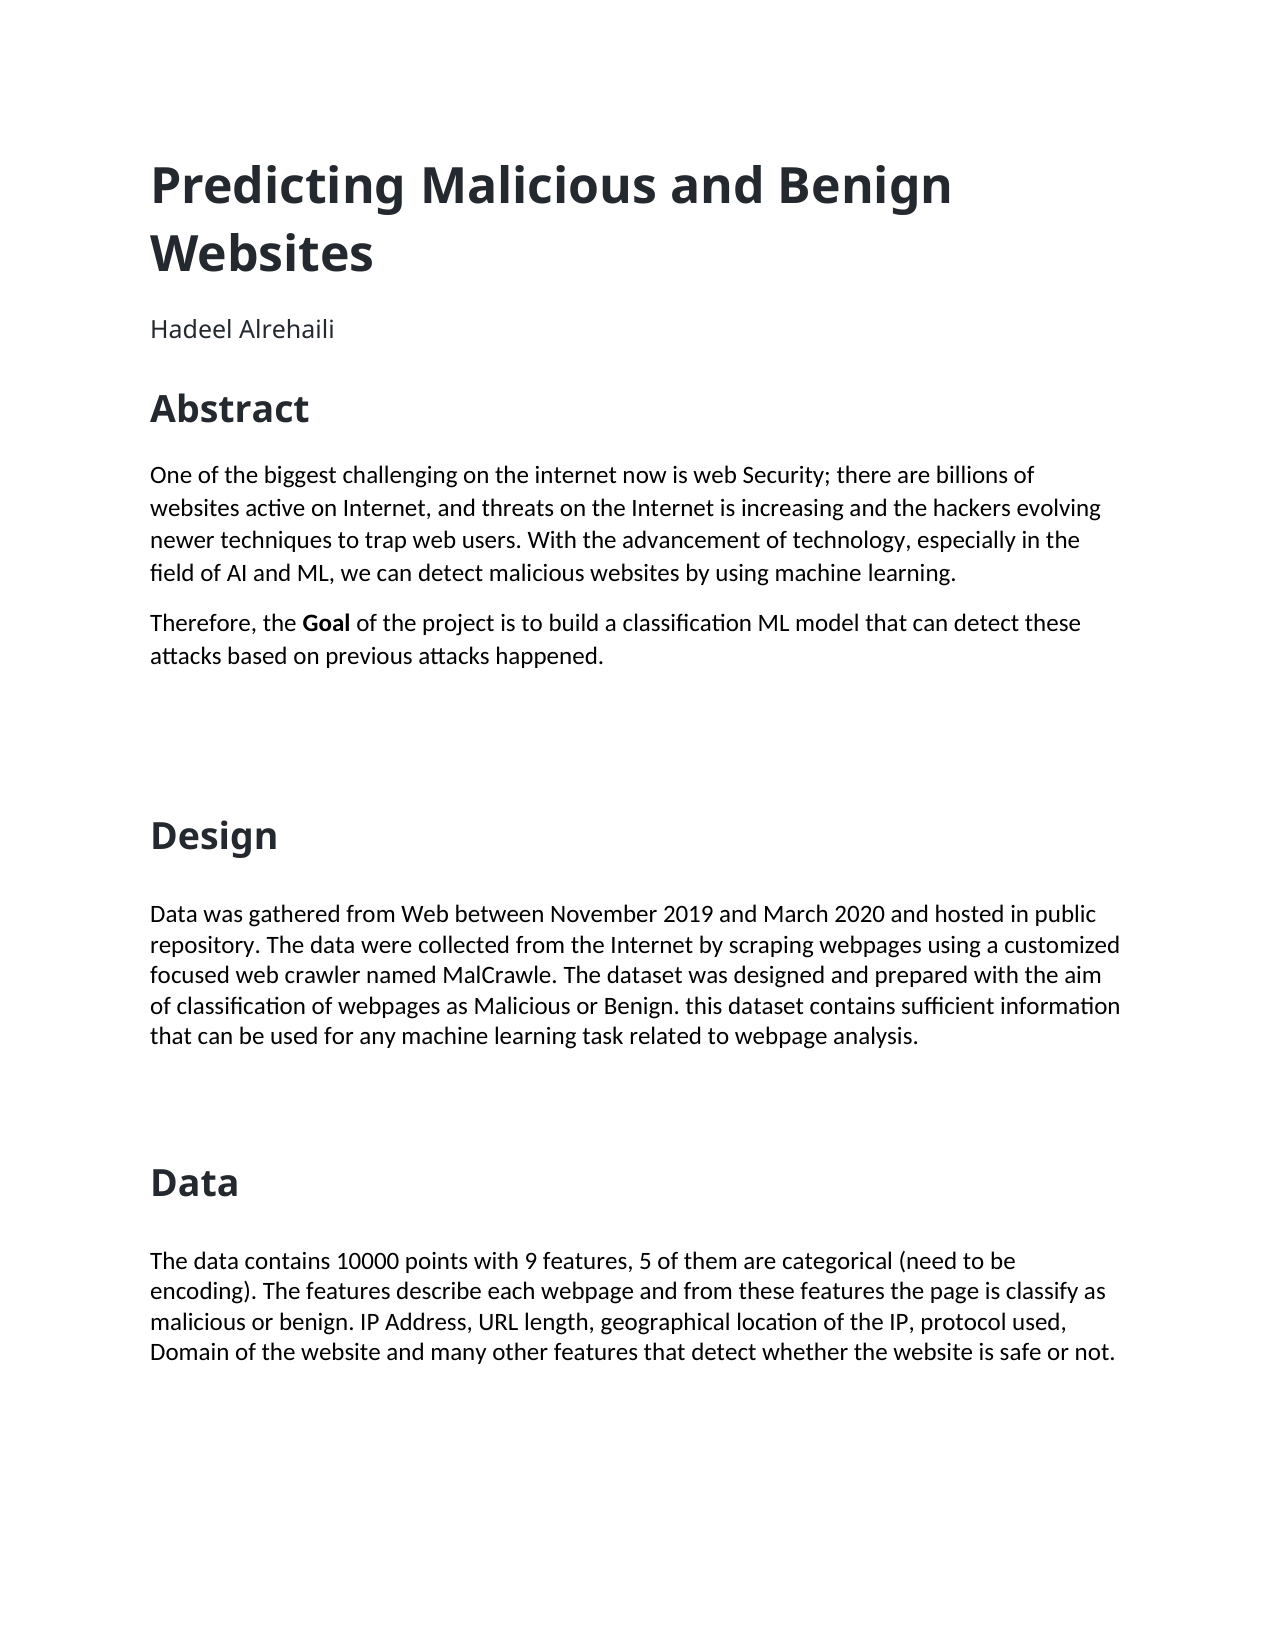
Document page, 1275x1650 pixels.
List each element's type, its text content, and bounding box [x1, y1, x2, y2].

text Data [150, 1156, 1125, 1207]
text Hadeel Alrehaili [150, 311, 1125, 345]
text Predicting Malicious and Benign Websites [150, 150, 1125, 286]
text One of the biggest challenging on the internet now is web Security; there are billions of websites active on Internet, and threats on the Internet is increasing and the hackers evolving newer techniques to trap web users. With the advancement of technology, especially in the field of AI and ML, we can detect malicious websites by using machine learning. [150, 459, 1125, 588]
text Data was gathered from Web between November 2019 and March 2020 and hosted in public repository. The data were collected from the Internet by scraping webpages using a customized focused web crawler named MalCrawle. The dataset was designed and prepared with the aim of classification of webpages as Malicious or Benign. this dataset contains sufficient information that can be used for any machine learning task related to webpage analysis. [150, 898, 1125, 1051]
text Therefore, the Goal of the project is to build a classification ML model that can detect these attacks based on previous attacks happened. [150, 607, 1125, 671]
text Abstract [150, 383, 1125, 434]
text Design [150, 810, 1125, 861]
text The data contains 10000 points with 9 features, 5 of them are categorical (need to be encoding). The features describe each webpage and from these features the page is classify as malicious or benign. IP Address, URL length, geographical location of the IP, protocol used, Domain of the website and many other features that detect whether the website is safe or not. [150, 1245, 1125, 1367]
